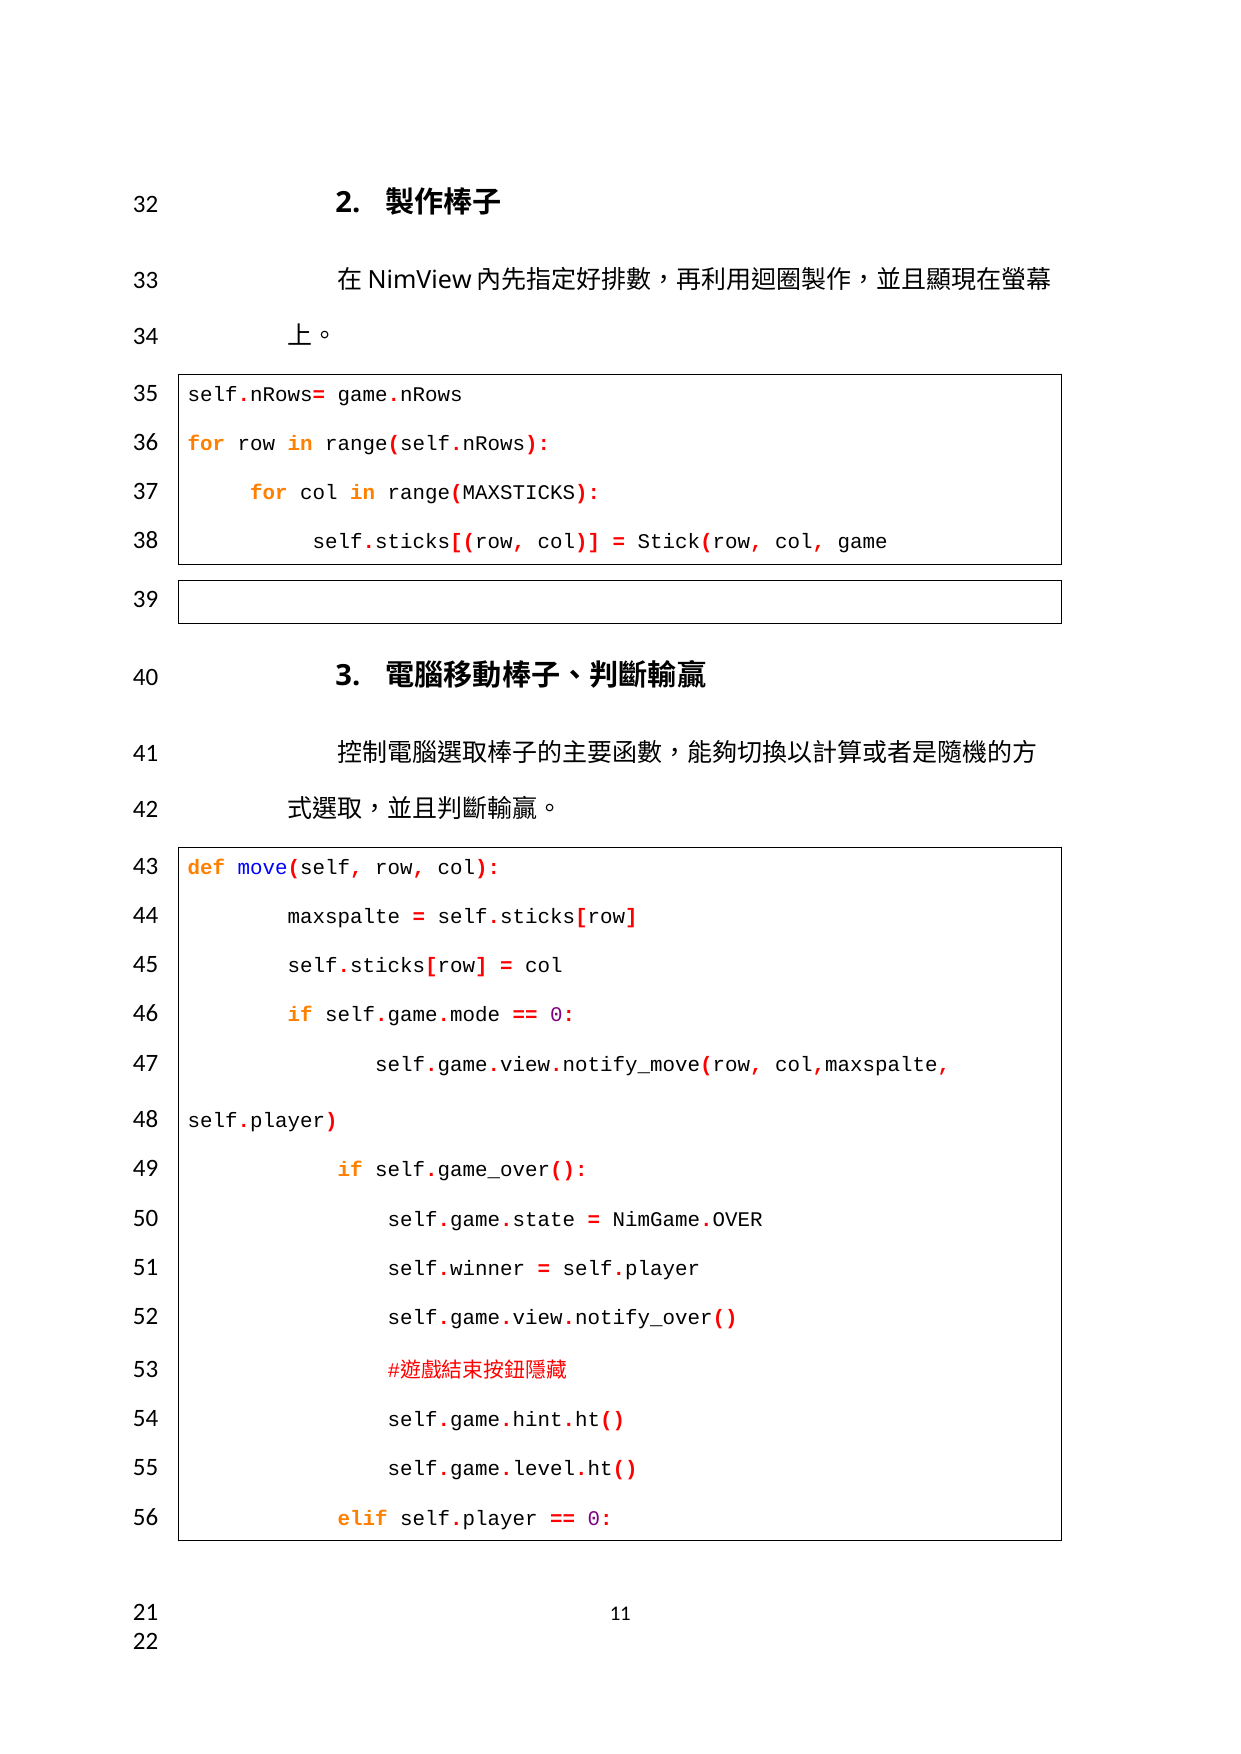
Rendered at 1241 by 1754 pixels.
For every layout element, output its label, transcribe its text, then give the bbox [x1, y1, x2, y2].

text 在NimView內先指定好排數，再利用迴圈製作，並且顯現在螢幕上。 [287, 258, 1053, 352]
list self.game.hint.ht() [179, 1399, 1061, 1440]
text self.nRows= game.nRows [179, 375, 1061, 414]
list self.game.level.ht() [179, 1448, 1061, 1489]
list self.game.state = NimGame.OVER [179, 1198, 1061, 1239]
text self.sticks[(row, col)] = Stick(row, col, game [179, 521, 1061, 564]
list elif self.player == 0: [179, 1498, 1061, 1540]
list def move(self, row, col): [179, 848, 1061, 887]
list if self.game.mode == 0: [179, 994, 1061, 1035]
text for col in range(MAXSTICKS): [179, 472, 1061, 513]
list self.sticks[row] = col [179, 945, 1061, 986]
list maxspalte = self.sticks[row] [179, 896, 1061, 937]
text 控制電腦選取棒子的主要函數，能夠切換以計算或者是隨機的方式選取，並且判斷輸贏。 [287, 732, 1053, 825]
list #遊戲結束按鈕隱藏 [179, 1346, 1061, 1387]
list self.game.view.notify_over() [179, 1297, 1061, 1338]
list self.winner = self.player [179, 1248, 1061, 1288]
list 製作棒子 [335, 162, 1053, 237]
list if self.game_over(): [179, 1149, 1061, 1190]
text for row in range(self.nRows): [179, 423, 1061, 463]
list self.game.view.notify_move(row, col,maxspalte, self.player) [179, 1044, 1061, 1141]
list 電腦移動棒子、判斷輸贏 [335, 636, 1053, 711]
